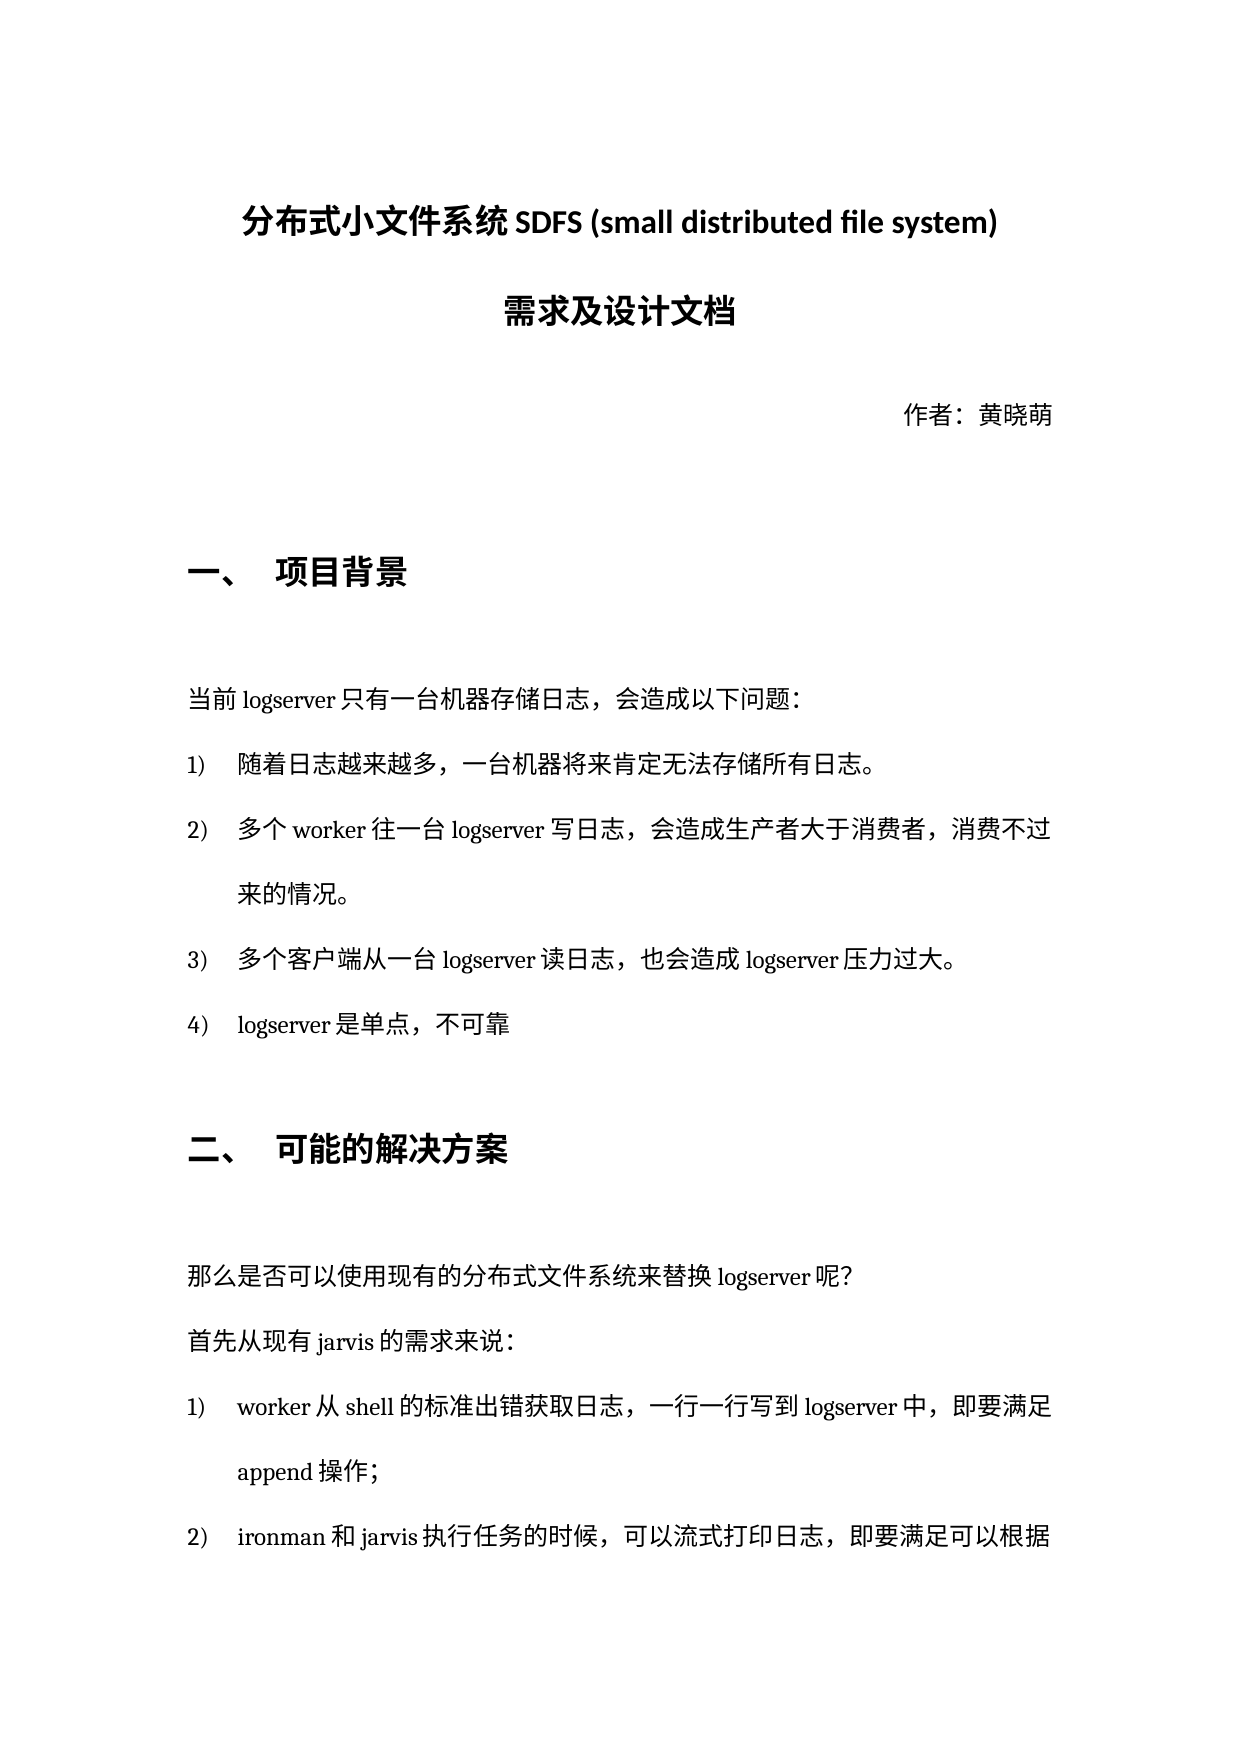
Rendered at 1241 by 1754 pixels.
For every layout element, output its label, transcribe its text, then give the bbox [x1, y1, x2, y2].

list 多个worker往一台logserver写日志，会造成生产者大于消费者，消费不过来的情况。 [187, 795, 1053, 925]
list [187, 1502, 1053, 1567]
list 多个客户端从一台logserver读日志，也会造成logserver压力过大。 [187, 925, 1053, 990]
list logserver是单点，不可靠 [187, 990, 1053, 1055]
text 当前logserver只有一台机器存储日志，会造成以下问题： [187, 665, 1053, 730]
list worker从shell的标准出错获取日志，一行一行写到logserver中，即要满足append操作； [187, 1372, 1053, 1502]
text 那么是否可以使用现有的分布式文件系统来替换logserver呢？ [187, 1242, 1053, 1307]
text 作者：黄晓萌 [187, 381, 1053, 446]
subtitle 可能的解决方案 [187, 1114, 1053, 1179]
text 首先从现有jarvis的需求来说： [187, 1307, 1053, 1372]
title 分布式小文件系统SDFS (small distributed file system) [187, 187, 1053, 252]
list 随着日志越来越多，一台机器将来肯定无法存储所有日志。 [187, 730, 1053, 795]
subtitle 项目背景 [187, 538, 1053, 603]
title 需求及设计文档 [187, 277, 1053, 342]
